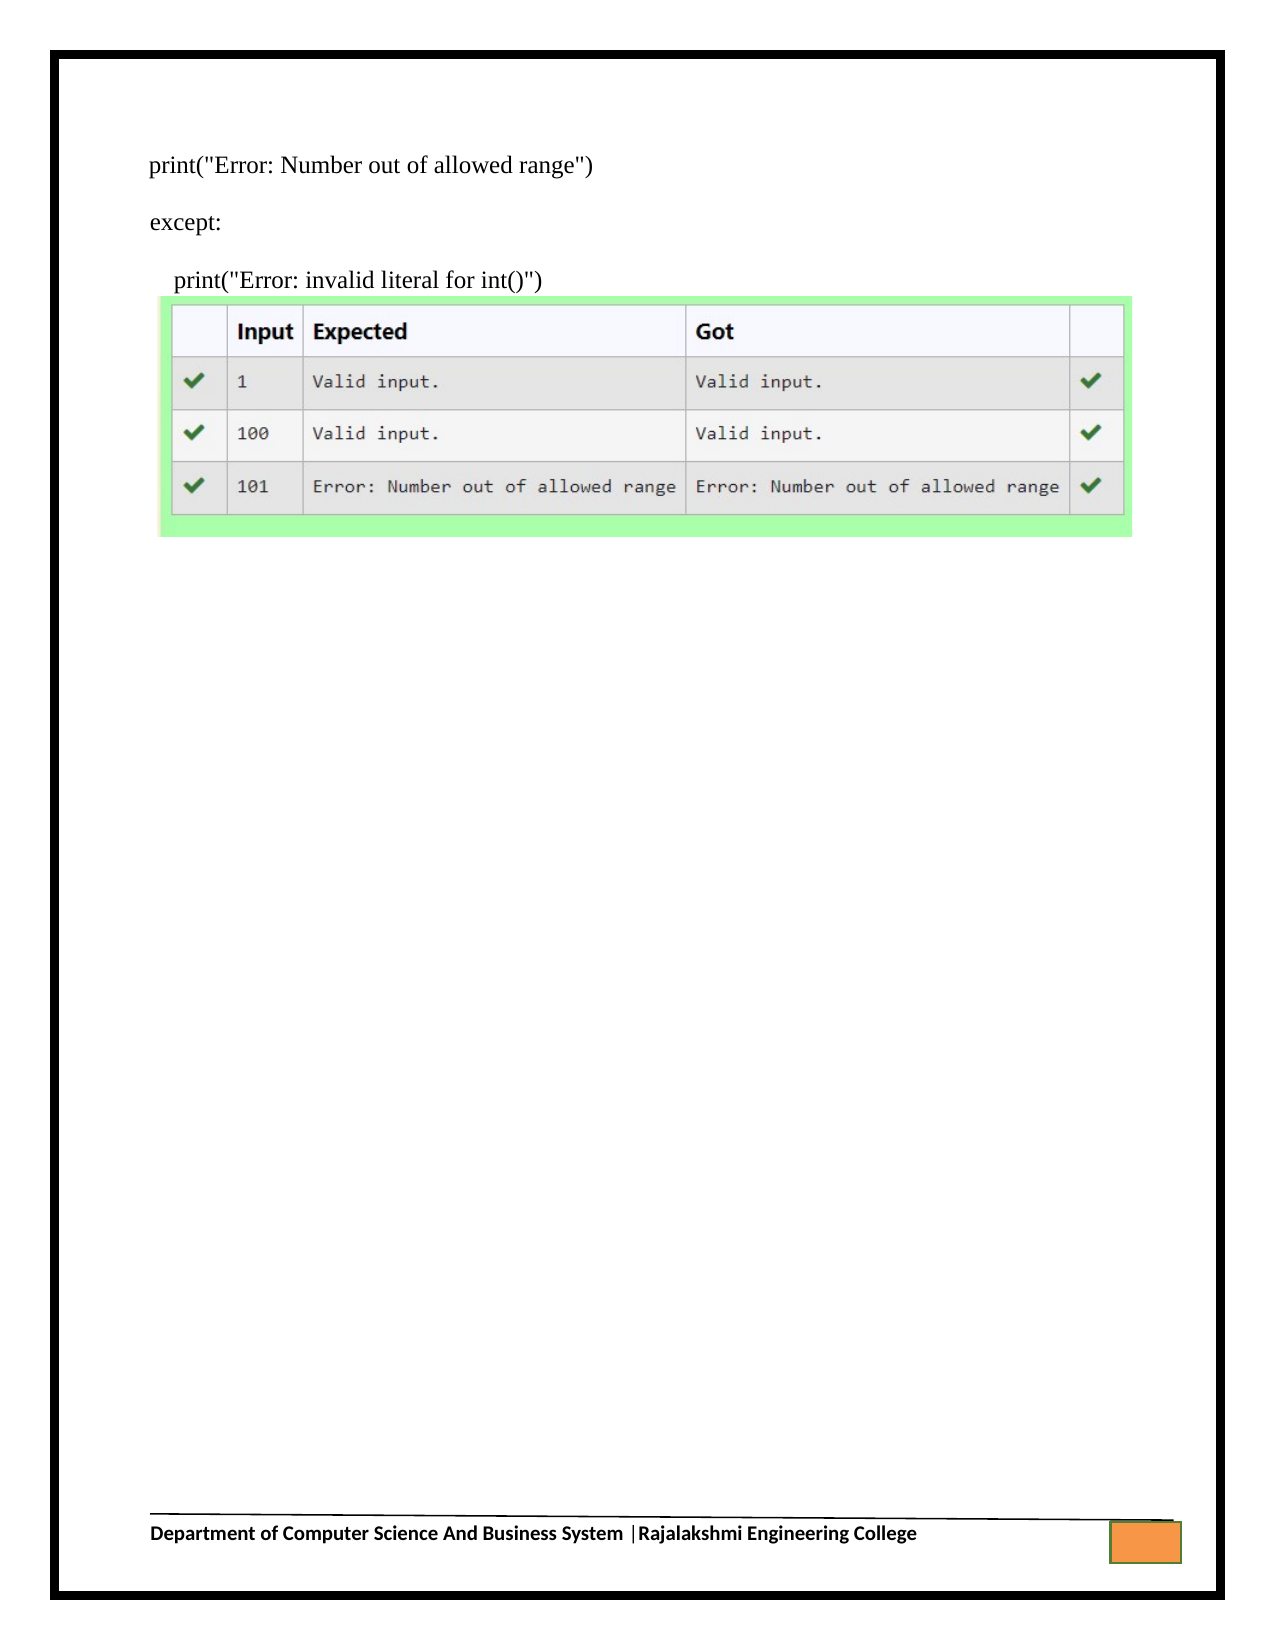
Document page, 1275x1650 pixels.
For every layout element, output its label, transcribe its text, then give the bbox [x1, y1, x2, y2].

text print("Error: invalid literal for int()") [148, 265, 710, 294]
picture [157, 296, 1133, 537]
text print("Error: Number out of allowed range") except: [148, 150, 644, 236]
